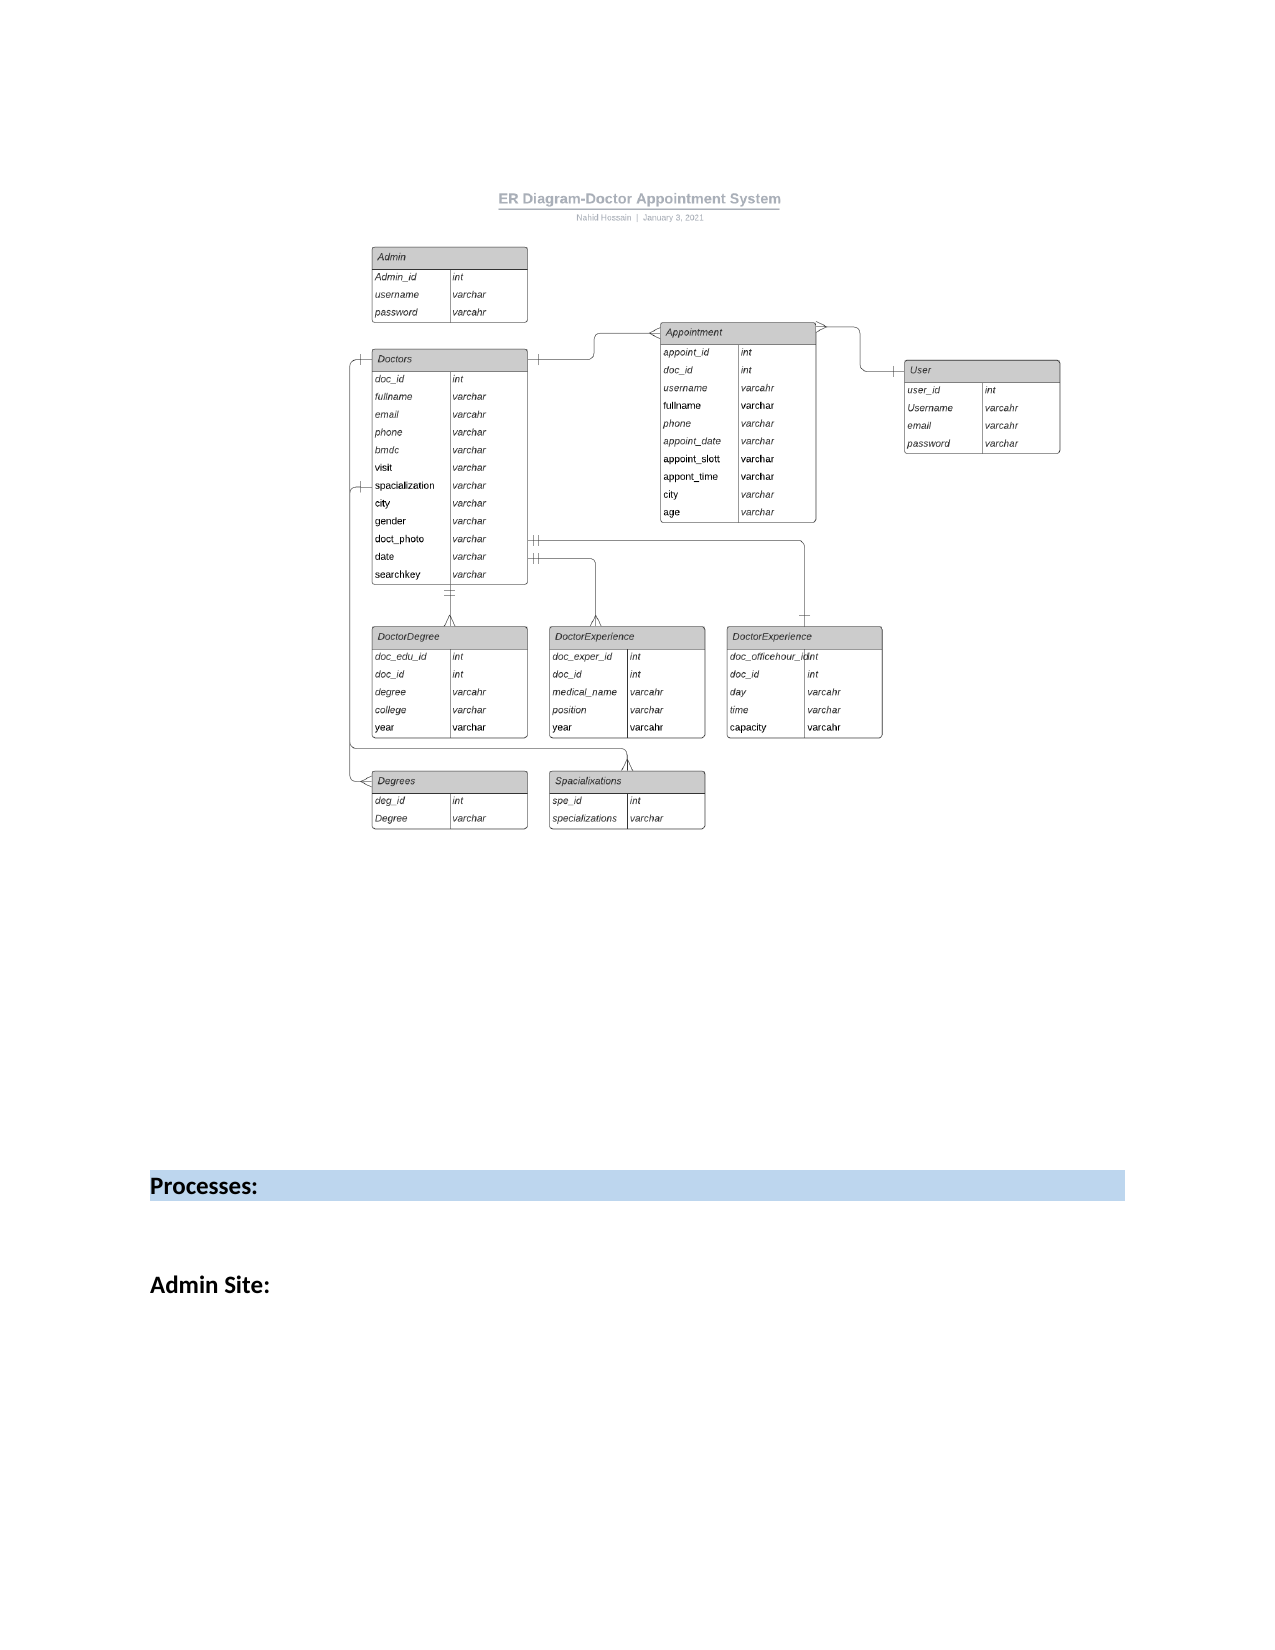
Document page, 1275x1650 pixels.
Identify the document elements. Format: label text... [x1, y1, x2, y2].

text Processes: [150, 1170, 1125, 1201]
text Admin Site: [150, 1269, 1125, 1300]
picture [150, 150, 1125, 904]
